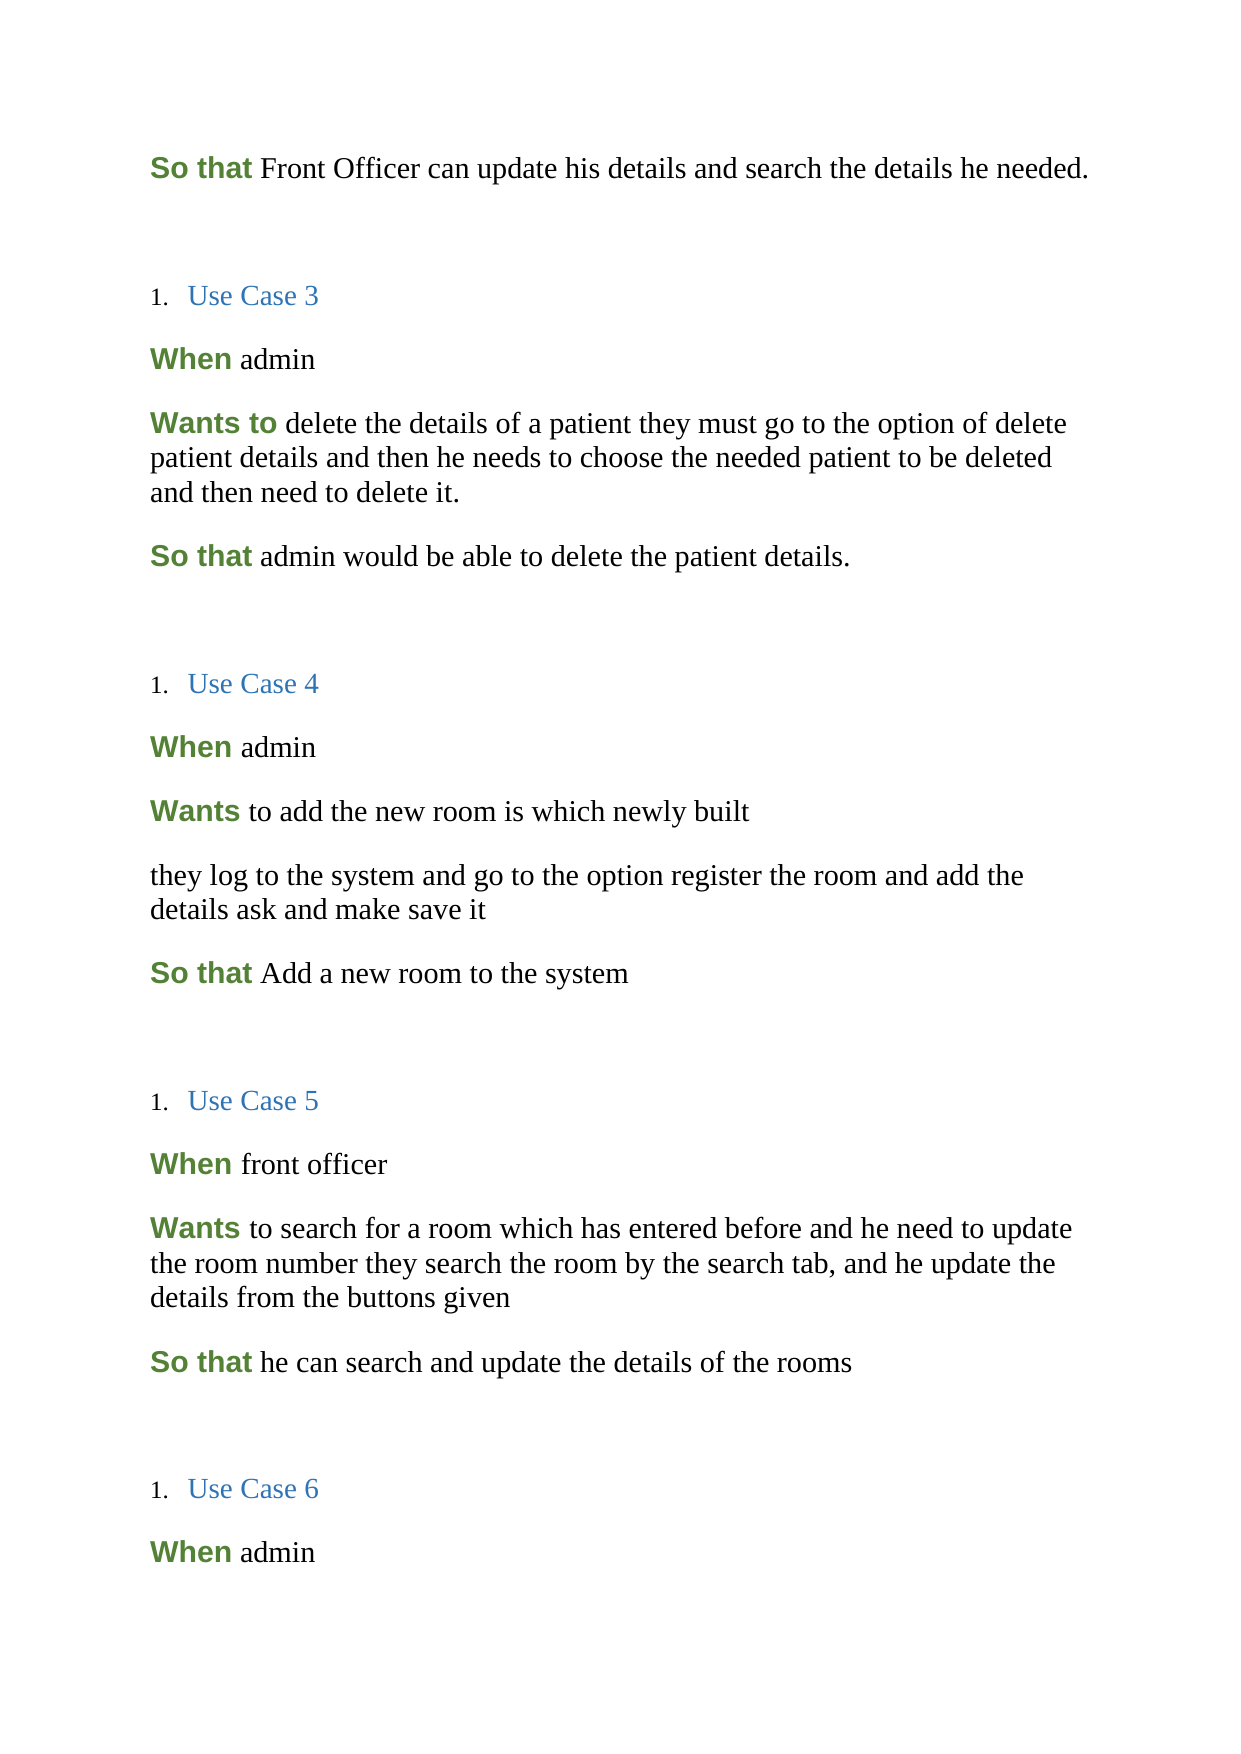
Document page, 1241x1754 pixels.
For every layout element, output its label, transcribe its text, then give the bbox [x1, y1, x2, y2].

text When admin [150, 1534, 1090, 1569]
text Wants to add the new room is which newly built [150, 793, 1090, 828]
text When admin [150, 341, 1090, 376]
list Use Case 6 [150, 1471, 1090, 1505]
text When admin [150, 729, 1090, 764]
text Wants to search for a room which has entered before and he need to update the room number they search the room by the search tab, and he update the details from the buttons given [150, 1210, 1090, 1314]
text So that Front Officer can update his details and search the details he needed. [150, 150, 1090, 185]
text So that admin would be able to delete the patient details. [150, 538, 1090, 573]
list Use Case 3 [150, 278, 1090, 311]
text So that he can search and update the details of the rooms [150, 1343, 1090, 1378]
text When front officer [150, 1146, 1090, 1181]
text Wants to delete the details of a patient they must go to the option of delete patient details and then he needs to choose the needed patient to be deleted and then need to delete it. [150, 405, 1090, 509]
list Use Case 5 [150, 1083, 1090, 1117]
text So that Add a new room to the system [150, 955, 1090, 990]
text they log to the system and go to the option register the room and add the details ask and make save it [150, 857, 1090, 926]
list Use Case 4 [150, 666, 1090, 699]
